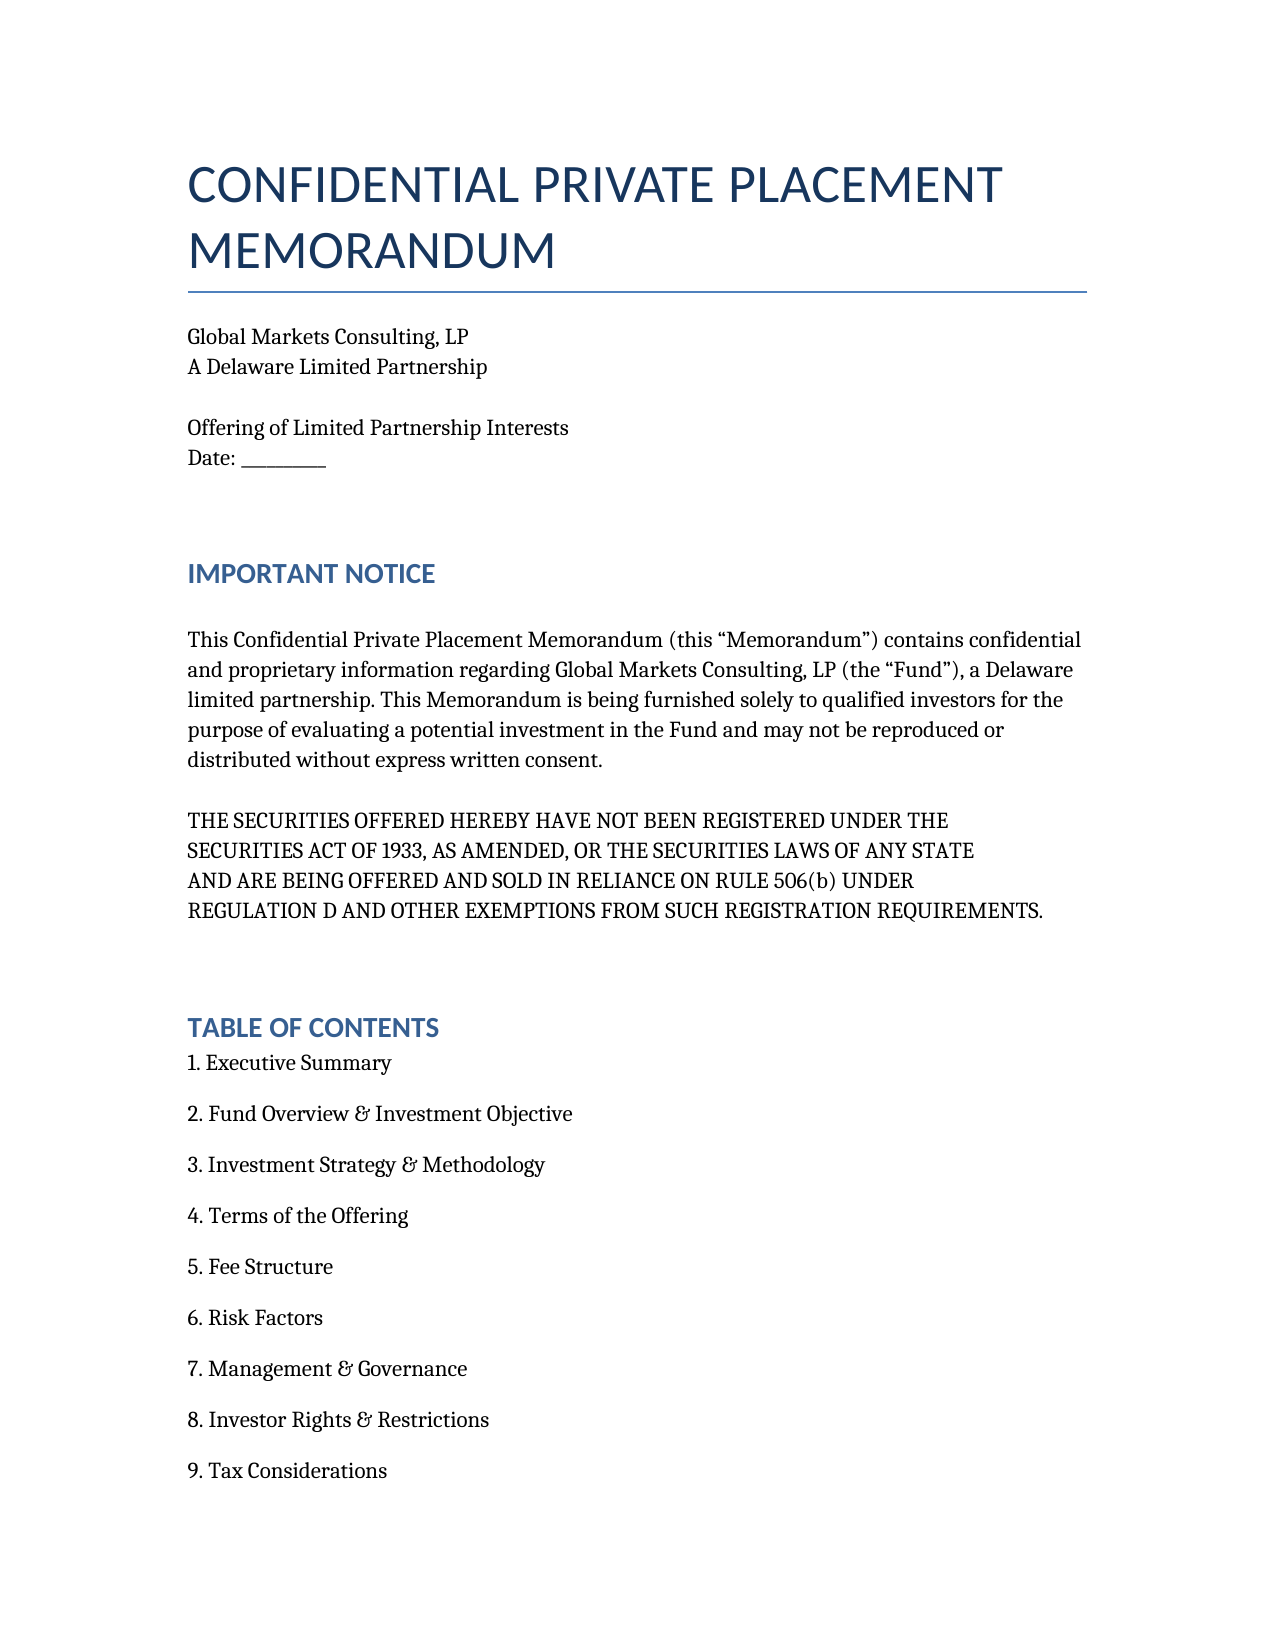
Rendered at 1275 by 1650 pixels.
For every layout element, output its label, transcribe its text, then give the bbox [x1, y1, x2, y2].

text 3. Investment Strategy & Methodology [187, 1152, 1087, 1178]
text Global Markets Consulting, LP A Delaware Limited Partnership Offering of Limited Partnership Interests Date: __________ [187, 324, 1087, 501]
text 5. Fee Structure [187, 1254, 1087, 1280]
text 2. Fund Overview & Investment Objective [187, 1101, 1087, 1127]
text 8. Investor Rights & Restrictions [187, 1407, 1087, 1433]
text 6. Risk Factors [187, 1305, 1087, 1331]
text 4. Terms of the Offering [187, 1203, 1087, 1229]
text 9. Tax Considerations [187, 1458, 1087, 1484]
text 7. Management & Governance [187, 1356, 1087, 1382]
text 1. Executive Summary [187, 1049, 1087, 1076]
text This Confidential Private Placement Memorandum (this “Memorandum”) contains confidential and proprietary information regarding Global Markets Consulting, LP (the “Fund”), a Delaware limited partnership. This Memorandum is being furnished solely to qualified investors for the purpose of evaluating a potential investment in the Fund and may not be reproduced or distributed without express written consent. THE SECURITIES OFFERED HEREBY HAVE NOT BEEN REGISTERED UNDER THE SECURITIES ACT OF 1933, AS AMENDED, OR THE SECURITIES LAWS OF ANY STATE AND ARE BEING OFFERED AND SOLD IN RELIANCE ON RULE 506(b) UNDER REGULATION D AND OTHER EXEMPTIONS FROM SUCH REGISTRATION REQUIREMENTS. [187, 596, 1087, 955]
title CONFIDENTIAL PRIVATE PLACEMENT MEMORANDUM [187, 150, 1087, 293]
subtitle TABLE OF CONTENTS [187, 1009, 1087, 1044]
subtitle IMPORTANT NOTICE [187, 555, 1087, 591]
